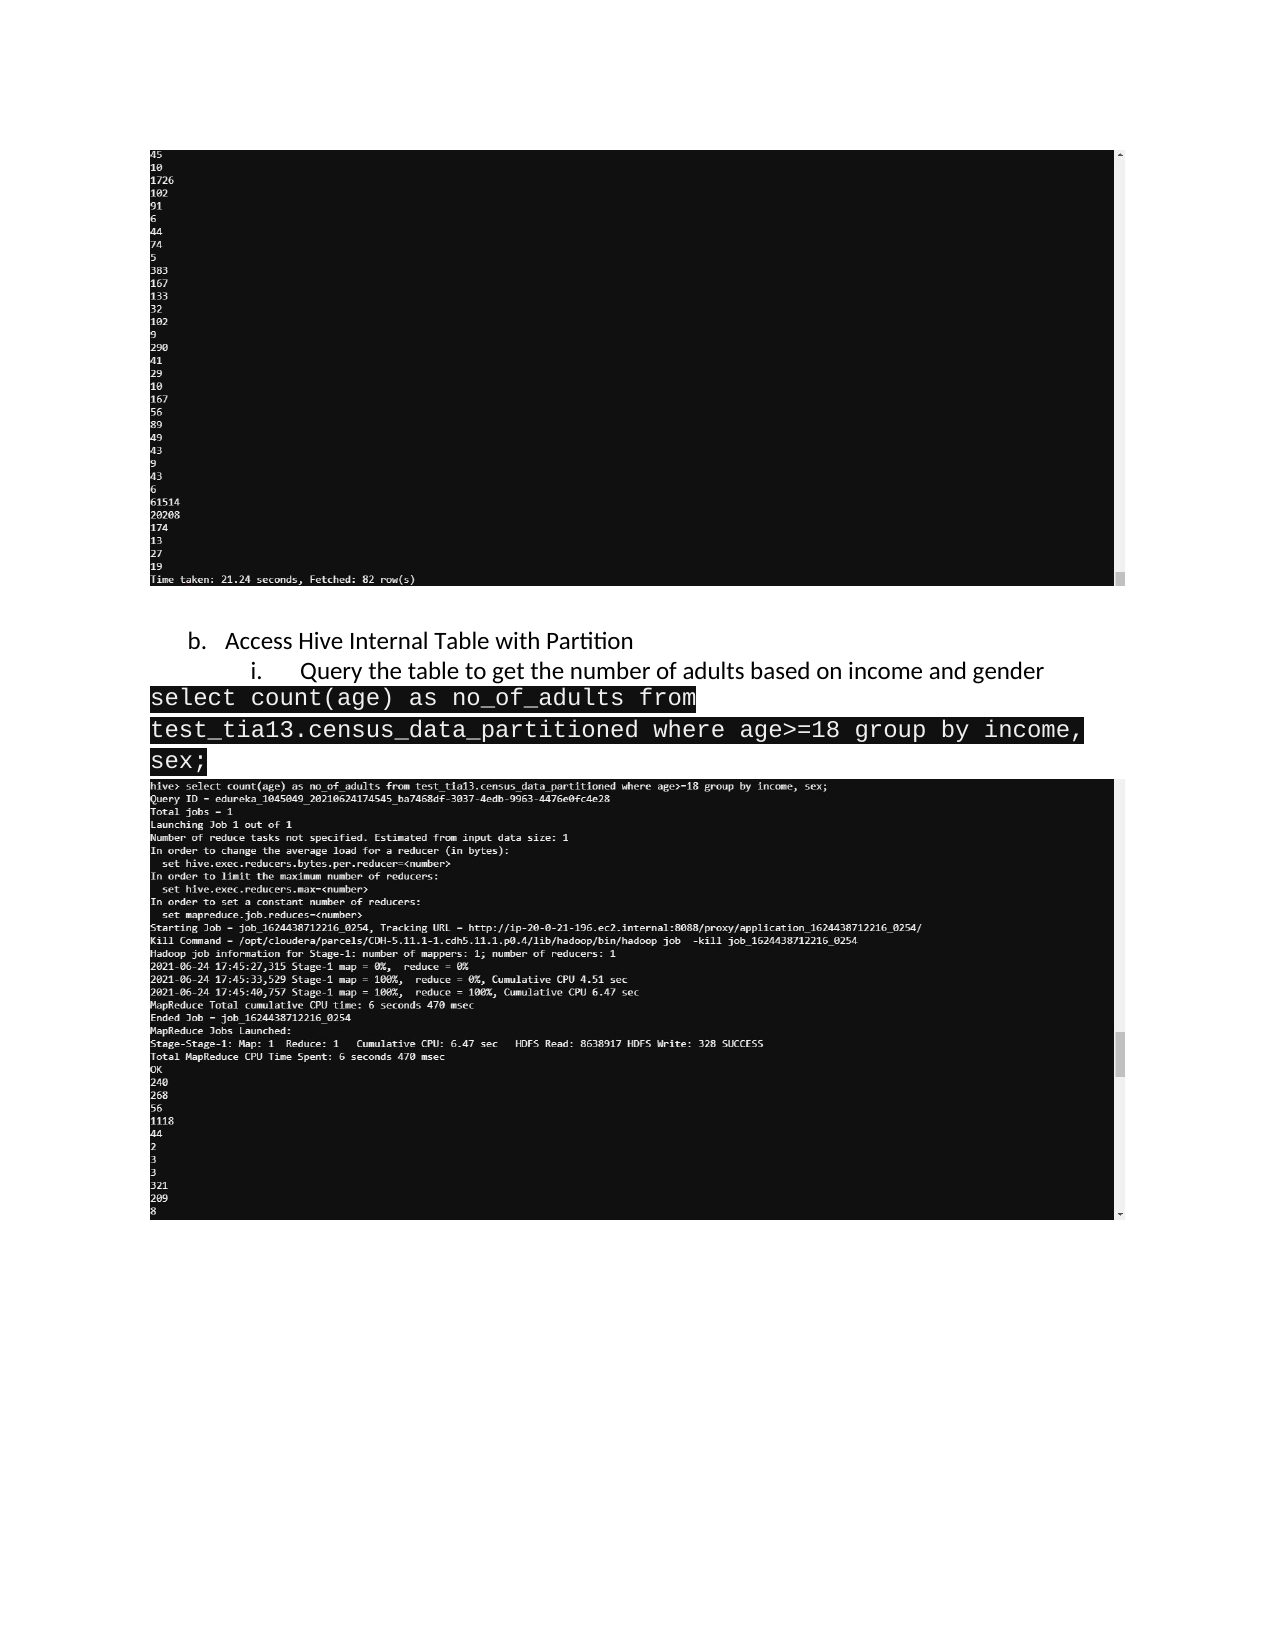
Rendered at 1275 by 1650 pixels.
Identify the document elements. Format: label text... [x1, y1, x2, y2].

text select count(age) as no_of_adults from test_tia13.census_data_partitioned where age>=18 group by income, sex; [150, 686, 1125, 776]
list Query the table to get the number of adults based on income and gender [262, 655, 1125, 686]
picture [150, 779, 1125, 1220]
picture [150, 150, 1125, 586]
list Access Hive Internal Table with Partition [187, 625, 1125, 655]
